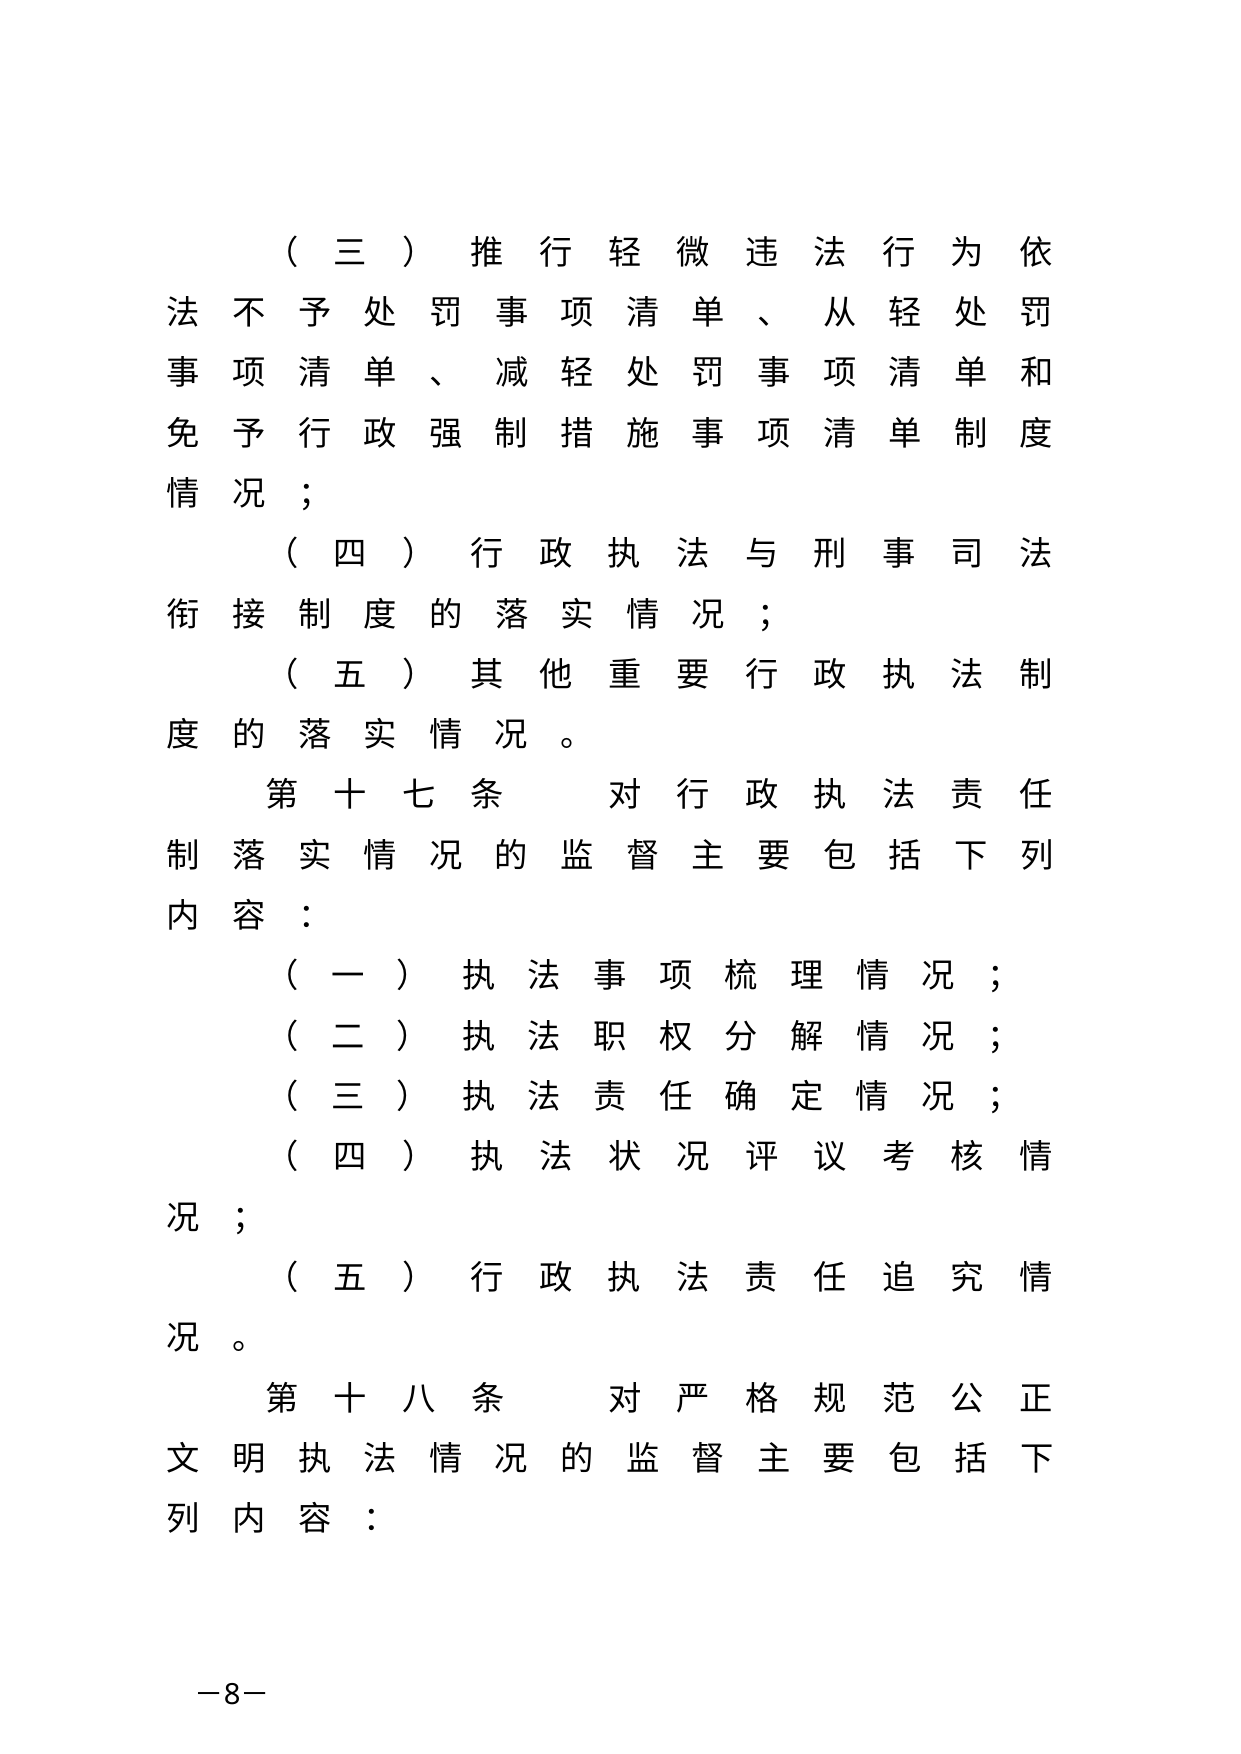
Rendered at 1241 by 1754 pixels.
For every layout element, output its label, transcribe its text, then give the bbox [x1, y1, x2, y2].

text （四）执法状况评议考核情况； [167, 1124, 1085, 1245]
text （四）行政执法与刑事司法衔接制度的落实情况； [167, 521, 1085, 642]
text （五）其他重要行政执法制度的落实情况。 [167, 642, 1085, 762]
text 第十八条 对严格规范公正文明执法情况的监督主要包括下列内容： [167, 1365, 1085, 1546]
text （三）执法责任确定情况； [167, 1064, 1085, 1124]
text （五）行政执法责任追究情况。 [167, 1245, 1085, 1365]
text （三）推行轻微违法行为依法不予处罚事项清单、从轻处罚事项清单、减轻处罚事项清单和免予行政强制措施事项清单制度情况； [167, 219, 1085, 521]
text 第十七条 对行政执法责任制落实情况的监督主要包括下列内容： [167, 762, 1085, 943]
text （二）执法职权分解情况； [167, 1003, 1085, 1064]
text （一）执法事项梳理情况； [167, 943, 1085, 1003]
